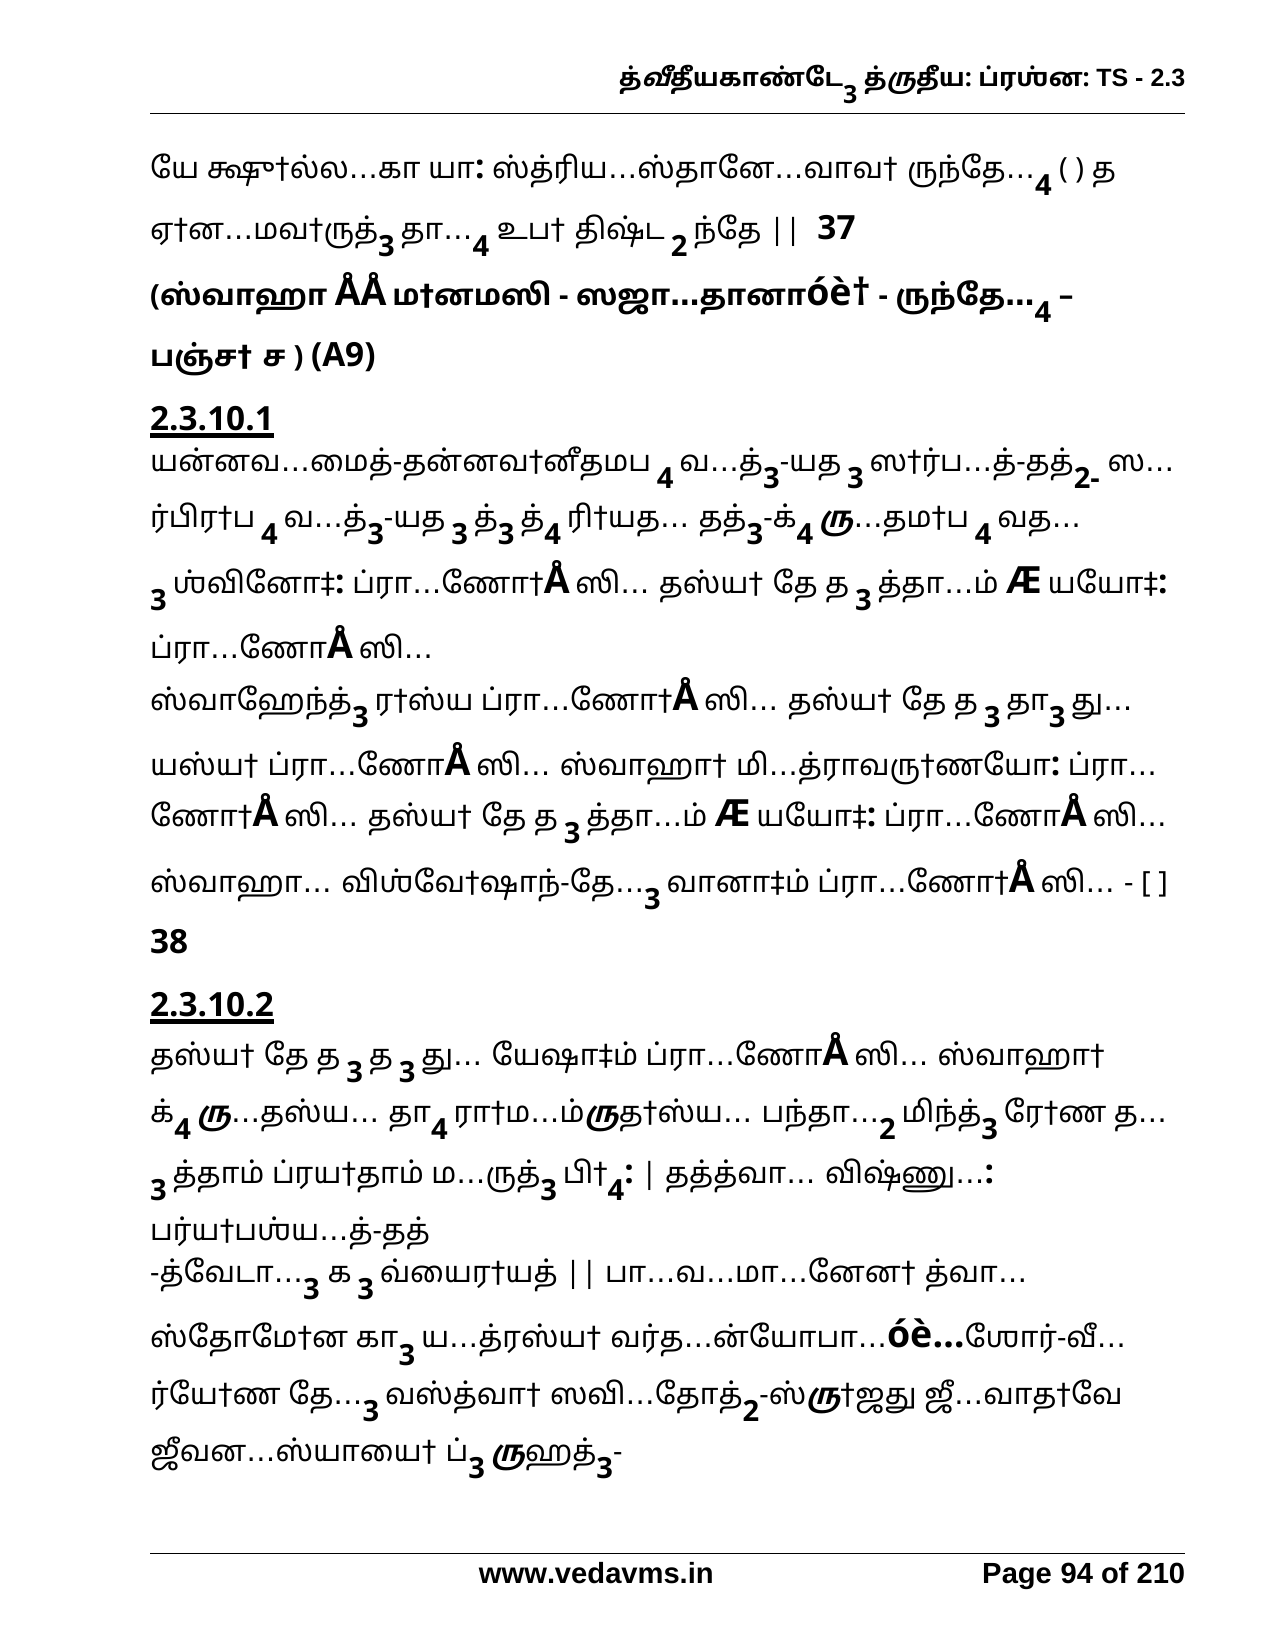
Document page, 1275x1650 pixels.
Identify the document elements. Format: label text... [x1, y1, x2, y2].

text -த்வேடா…3 க3வ்யைர†யத் || பா…வ…மா…னேன† த்வா… ஸ்தோமே†ன கா3ய…த்ரஸ்ய† வர்த…ன்யோபா…óè…ஶோர்-வீ…ர்யே†ண தே…3வஸ்த்வா† ஸவி…தோத்2-ஸ்ரு†ஜது ஜீ…வாத†வே ஜீவன…ஸ்யாயை† ப்3ருஹத்3- [150, 1251, 1185, 1487]
text (ஸ்வாஹா ÅÅம†னமஸி - ஸஜா…தானாóè† - ருந்தே…4 – [150, 265, 1185, 331]
text 2.3.10.1 [150, 377, 1185, 440]
text பஞ்ச† ச ) (A9) [150, 331, 1185, 377]
text 2.3.10.2 [150, 963, 1185, 1026]
text ஸ்வாஹேந்த்3ர†ஸ்ய ப்ரா…ணோ†Åஸி… தஸ்ய† தே த3தா3து… யஸ்ய† ப்ரா…ணோÅஸி… ஸ்வாஹா† மி…த்ராவரு†ணயோ: ப்ரா…ணோ†Åஸி… தஸ்ய† தே த3த்தா…ம் Æயயோ‡: ப்ரா…ணோÅஸி… ஸ்வாஹா… விஶ்வே†ஷாந்-தே…3வானா‡ம் ப்ரா…ணோ†Åஸி… - [ ] 38 [150, 670, 1185, 963]
text தஸ்ய† தே த3த3து… யேஷா‡ம் ப்ரா…ணோÅஸி… ஸ்வாஹா† க்4ரு…தஸ்ய… தா4ரா†ம…ம்ருத†ஸ்ய… பந்தா…2மிந்த்3ரே†ண த…3த்தாம் ப்ரய†தாம் ம…ருத்3பி†4: | தத்த்வா… விஷ்ணு…: பர்ய†பஶ்ய…த்-தத் [150, 1026, 1185, 1251]
text யன்னவ…மைத்-தன்னவ†னீதமப4வ…த்3-யத3ஸ†ர்ப…த்-தத்2- ஸ…ர்பிர†ப4வ…த்3-யத3த்3த்4ரி†யத… தத்3-க்4ரு…தம†ப4வத…3ஶ்வினோ‡: ப்ரா…ணோ†Åஸி… தஸ்ய† தே த3த்தா…ம் Æயயோ‡: ப்ரா…ணோÅஸி… [150, 440, 1185, 670]
